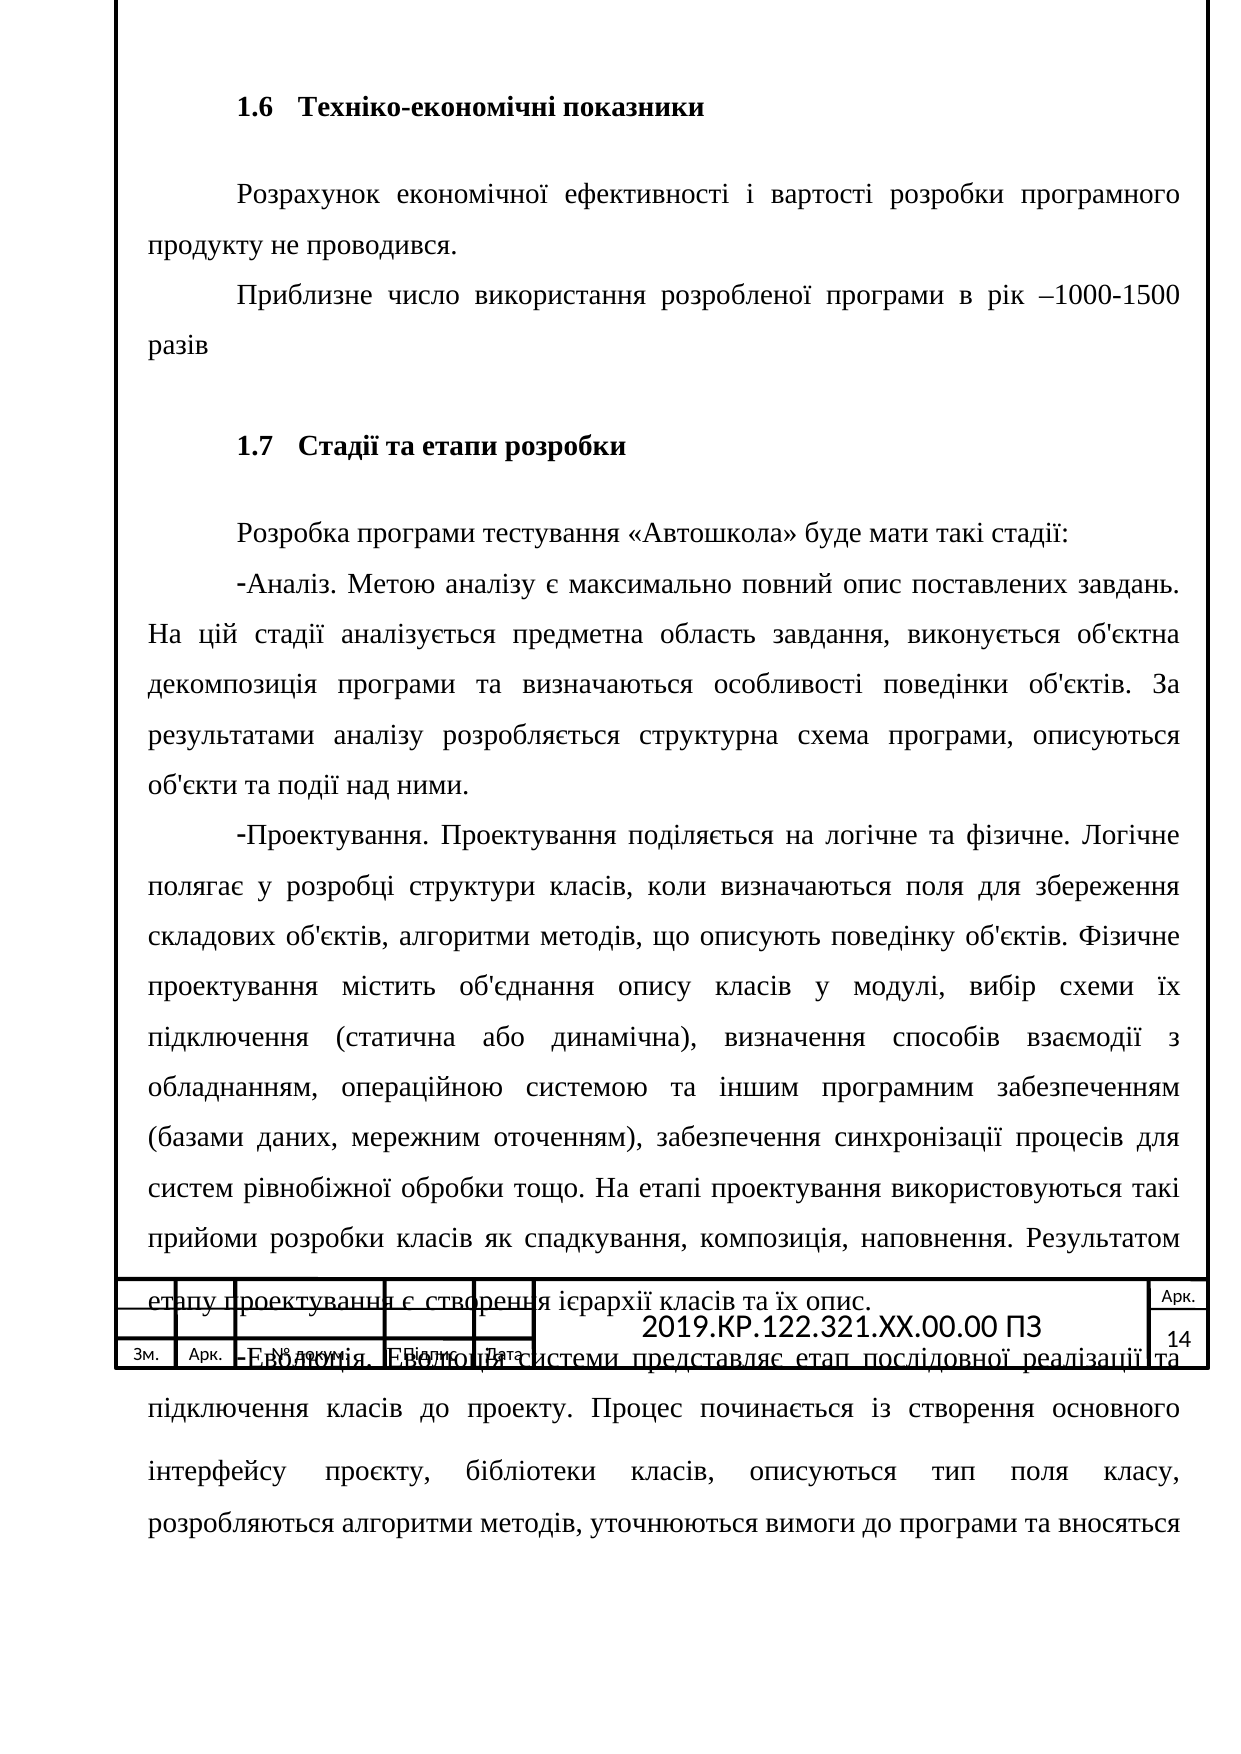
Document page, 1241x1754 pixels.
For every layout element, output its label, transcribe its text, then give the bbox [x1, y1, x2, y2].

text Аналіз. Метою аналізу є максимально повний опис поставлених завдань. На цій стадії аналізується предметна область завдання, виконується об'єктна декомпозиція програми та визначаються особливості поведінки об'єктів. За результатами аналізу розробляється структурна схема програми, описуються об'єкти та події над ними. [148, 566, 1181, 801]
text Розрахунок економічної ефективності і вартості розробки програмного продукту не проводився. [148, 176, 1181, 260]
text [148, 1340, 1181, 1539]
subtitle Стадії та етапи розробки [148, 428, 1181, 461]
text Приблизне число використання розробленої програми в рік –1000-1500 разів [148, 277, 1181, 361]
text Розробка програми тестування «Автошкола» буде мати такі стадії: [148, 516, 1181, 549]
subtitle Техніко-економічні показники [148, 89, 1181, 122]
text Проектування. Проектування поділяється на логічне та фізичне. Логічне полягає у розробці структури класів, коли визначаються поля для збереження складових об'єктів, алгоритми методів, що описують поведінку об'єктів. Фізичне проектування містить об'єднання опису класів у модулі, вибір схеми їх підключення (статична або динамічна), визначення способів взаємодії з обладнанням, операційною системою та іншим програмним забезпеченням (базами даних, мережним оточенням), забезпечення синхронізації процесів для систем рівнобіжної обробки тощо. На етапі проектування використовуються такі прийоми розробки класів як спадкування, композиція, наповнення. Результатом етапу проектування є створення ієрархії класів та їх опис. [148, 817, 1181, 1318]
